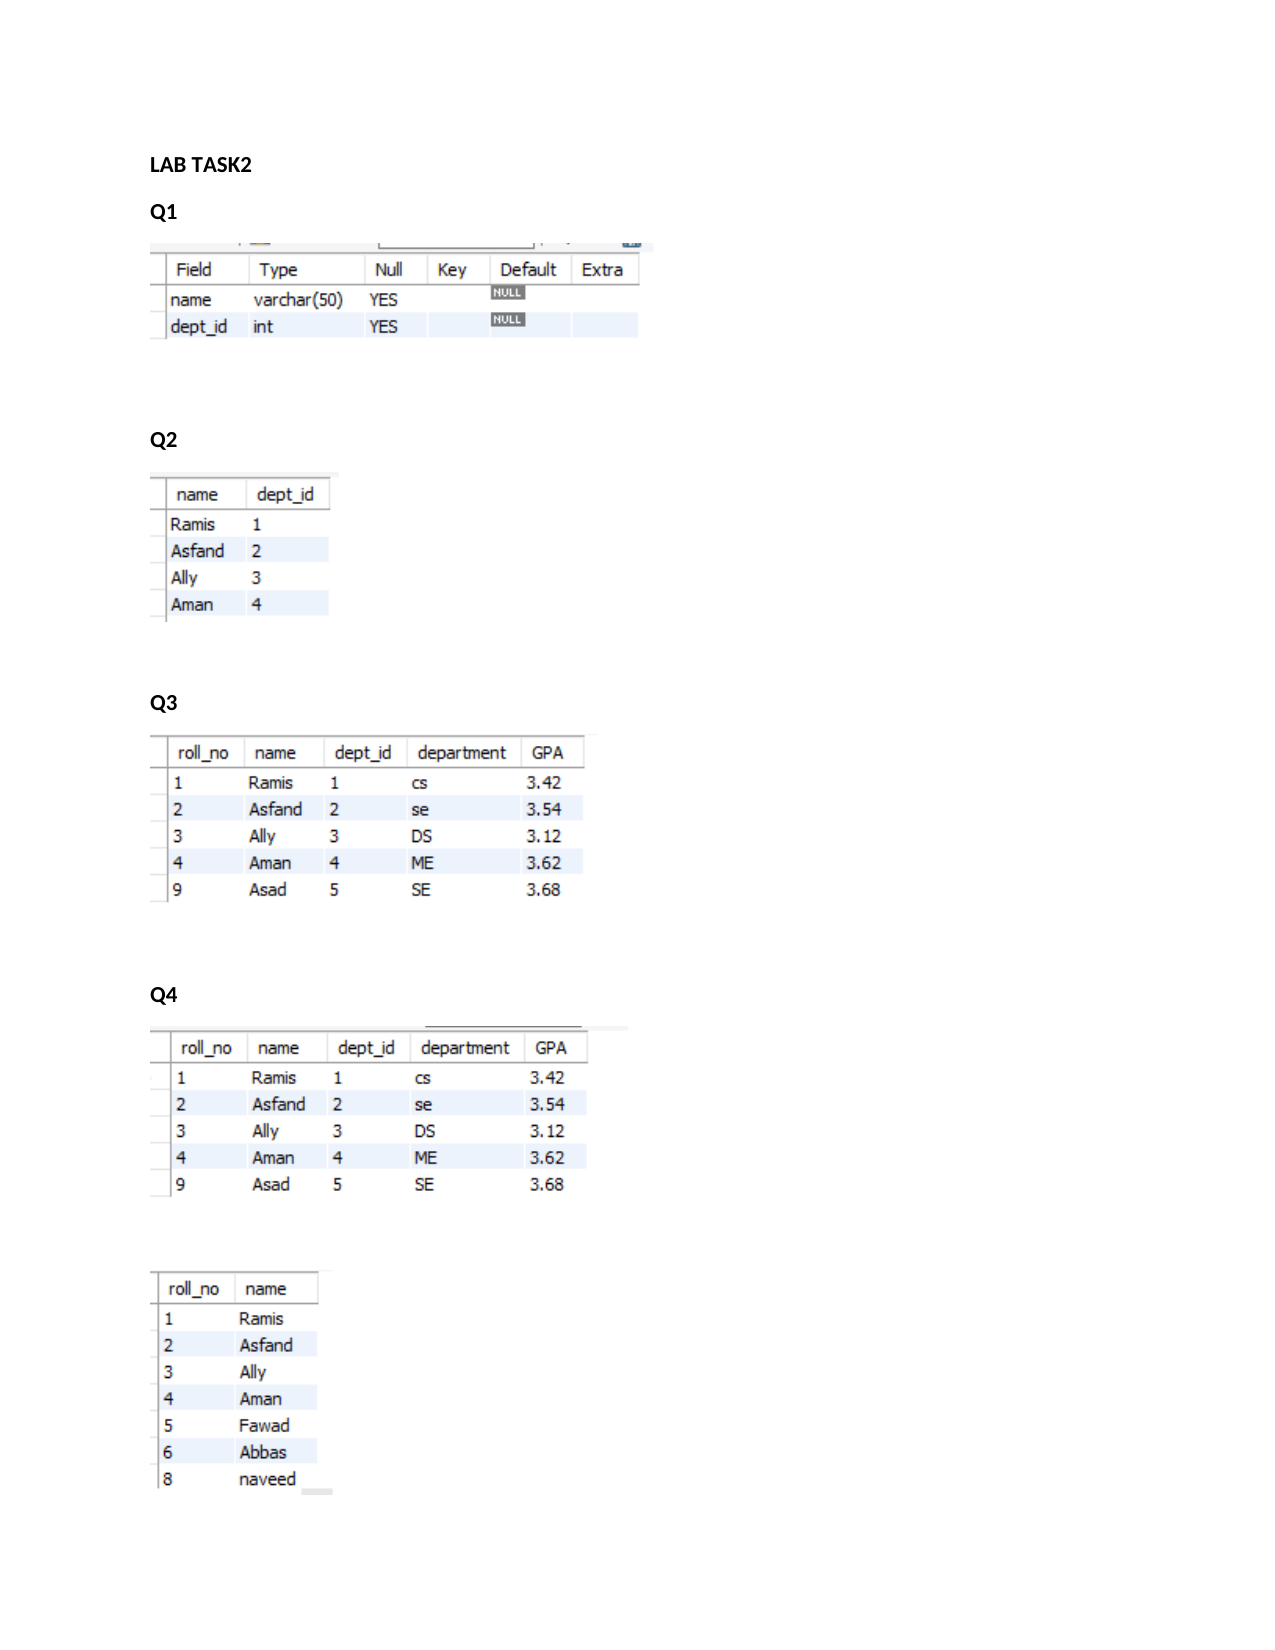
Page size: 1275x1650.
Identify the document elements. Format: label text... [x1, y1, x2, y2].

picture [150, 734, 599, 915]
picture [150, 243, 654, 360]
text Q3 [150, 688, 1125, 716]
text LAB TASK2 [150, 150, 1125, 178]
picture [150, 472, 339, 622]
text Q2 [150, 425, 1125, 453]
text Q1 [150, 197, 1125, 225]
text Q4 [150, 980, 1125, 1008]
picture [150, 1026, 629, 1205]
picture [150, 1270, 333, 1495]
